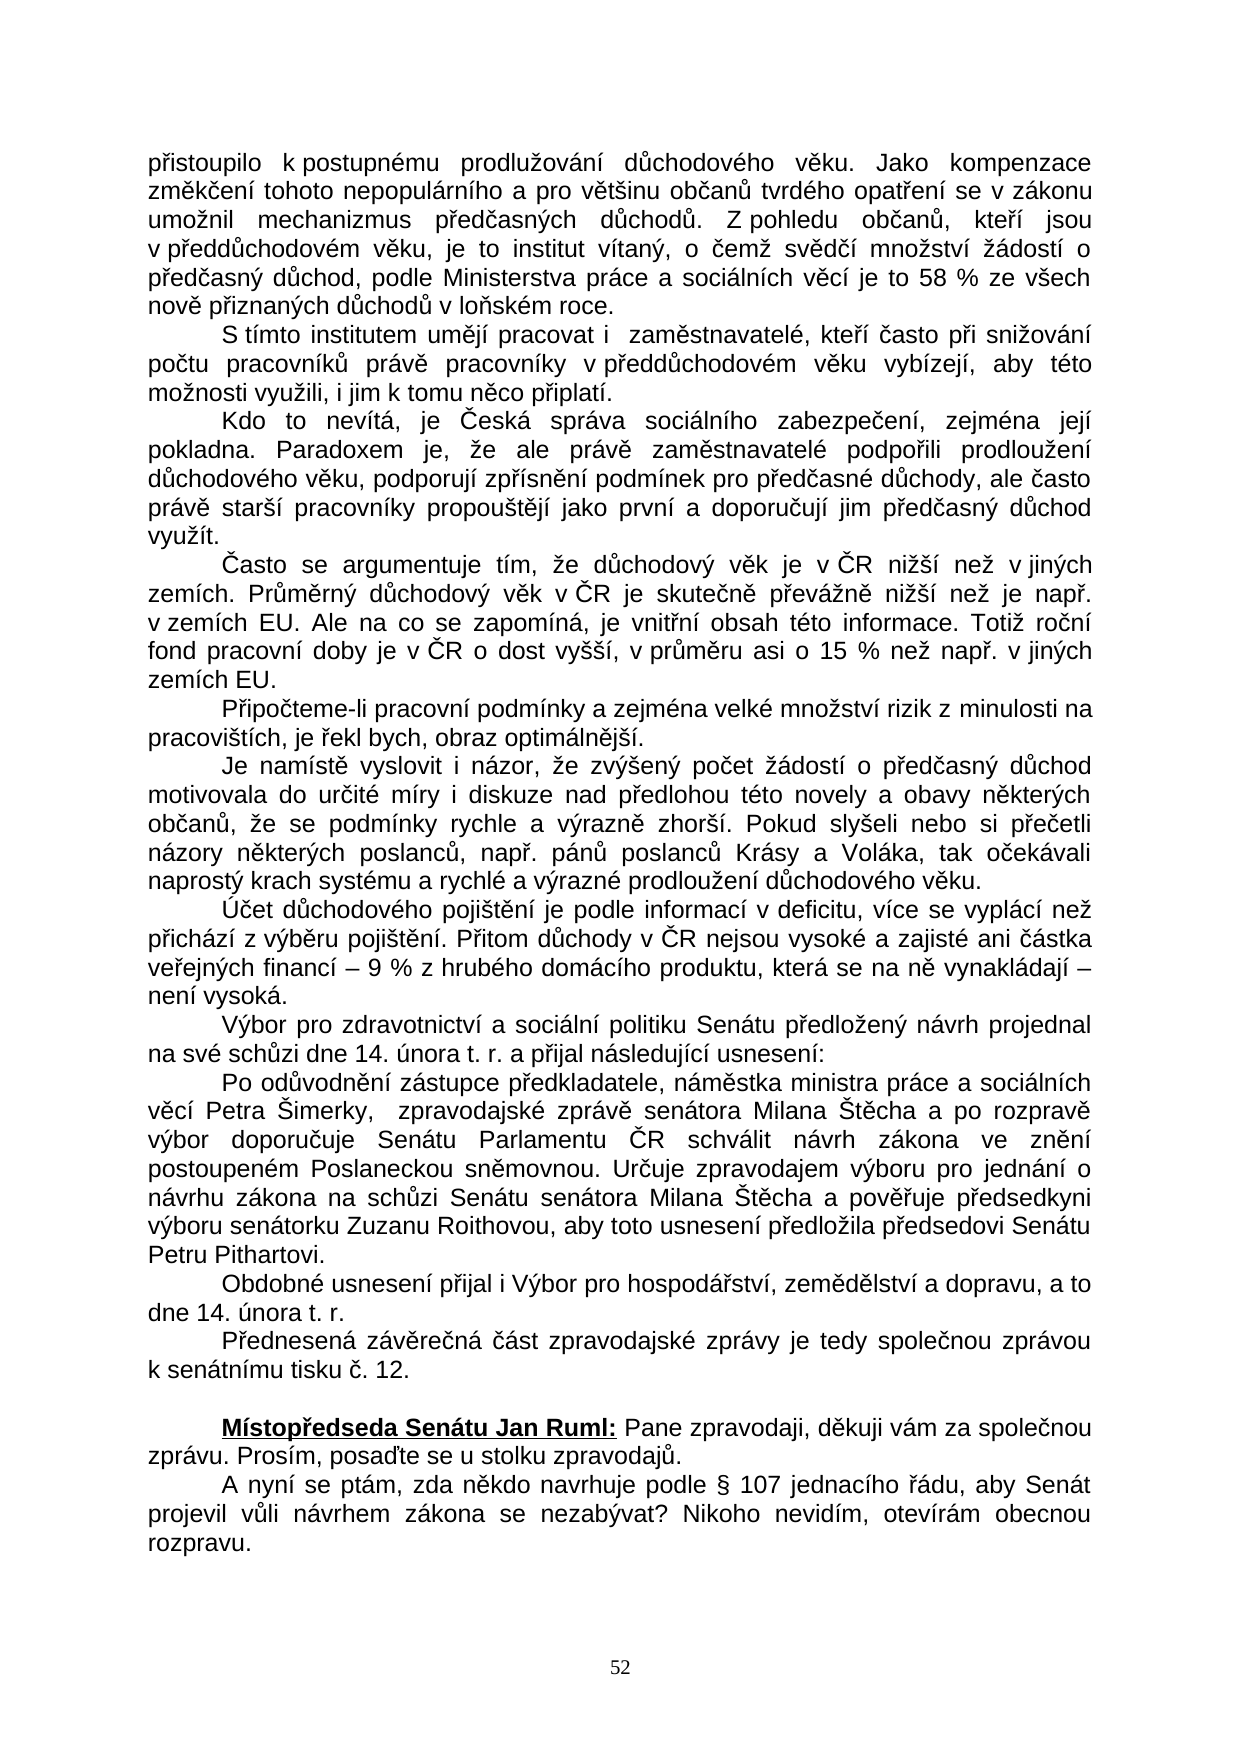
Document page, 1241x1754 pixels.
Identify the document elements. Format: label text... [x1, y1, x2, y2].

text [148, 148, 1093, 320]
text A nyní se ptám, zda někdo navrhuje podle § 107 jednacího řádu, aby Senát projevil vůli návrhem zákona se nezabývat? Nikoho nevidím, otevírám obecnou rozpravu. [148, 1470, 1093, 1556]
text Obdobné usnesení přijal i Výbor pro hospodářství, zemědělství a dopravu, a to dne 14. února t. r. [148, 1269, 1093, 1326]
text Často se argumentuje tím, že důchodový věk je v ČR nižší než v jiných zemích. Průměrný důchodový věk v ČR je skutečně převážně nižší než je např. v zemích EU. Ale na co se zapomíná, je vnitřní obsah této informace. Totiž roční fond pracovní doby je v ČR o dost vyšší, v průměru asi o 15 % než např. v jiných zemích EU. [148, 550, 1093, 694]
text S tímto institutem umějí pracovat i zaměstnavatelé, kteří často při snižování počtu pracovníků právě pracovníky v předdůchodovém věku vybízejí, aby této možnosti využili, i jim k tomu něco připlatí. [148, 320, 1093, 406]
text Místopředseda Senátu Jan Ruml: Pane zpravodaji, děkuji vám za společnou zprávu. Prosím, posaďte se u stolku zpravodajů. [148, 1413, 1093, 1470]
text Výbor pro zdravotnictví a sociální politiku Senátu předložený návrh projednal na své schůzi dne 14. února t. r. a přijal následující usnesení: [148, 1010, 1093, 1068]
text Přednesená závěrečná část zpravodajské zprávy je tedy společnou zprávou k senátnímu tisku č. 12. [148, 1326, 1093, 1384]
text Po odůvodnění zástupce předkladatele, náměstka ministra práce a sociálních věcí Petra Šimerky, zpravodajské zprávě senátora Milana Štěcha a po rozpravě výbor doporučuje Senátu Parlamentu ČR schválit návrh zákona ve znění postoupeném Poslaneckou sněmovnou. Určuje zpravodajem výboru pro jednání o návrhu zákona na schůzi Senátu senátora Milana Štěcha a pověřuje předsedkyni výboru senátorku Zuzanu Roithovou, aby toto usnesení předložila předsedovi Senátu Petru Pithartovi. [148, 1068, 1093, 1269]
text Účet důchodového pojištění je podle informací v deficitu, více se vyplácí než přichází z výběru pojištění. Přitom důchody v ČR nejsou vysoké a zajisté ani částka veřejných financí – 9 % z hrubého domácího produktu, která se na ně vynakládají – není vysoká. [148, 895, 1093, 1010]
text Je namístě vyslovit i názor, že zvýšený počet žádostí o předčasný důchod motivovala do určité míry i diskuze nad předlohou této novely a obavy některých občanů, že se podmínky rychle a výrazně zhorší. Pokud slyšeli nebo si přečetli názory některých poslanců, např. pánů poslanců Krásy a Voláka, tak očekávali naprostý krach systému a rychlé a výrazné prodloužení důchodového věku. [148, 751, 1093, 895]
text Kdo to nevítá, je Česká správa sociálního zabezpečení, zejména její pokladna. Paradoxem je, že ale právě zaměstnavatelé podpořili prodloužení důchodového věku, podporují zpřísnění podmínek pro předčasné důchody, ale často právě starší pracovníky propouštějí jako první a doporučují jim předčasný důchod využít. [148, 406, 1093, 550]
text Připočteme-li pracovní podmínky a zejména velké množství rizik z minulosti na pracovištích, je řekl bych, obraz optimálnější. [148, 694, 1093, 751]
